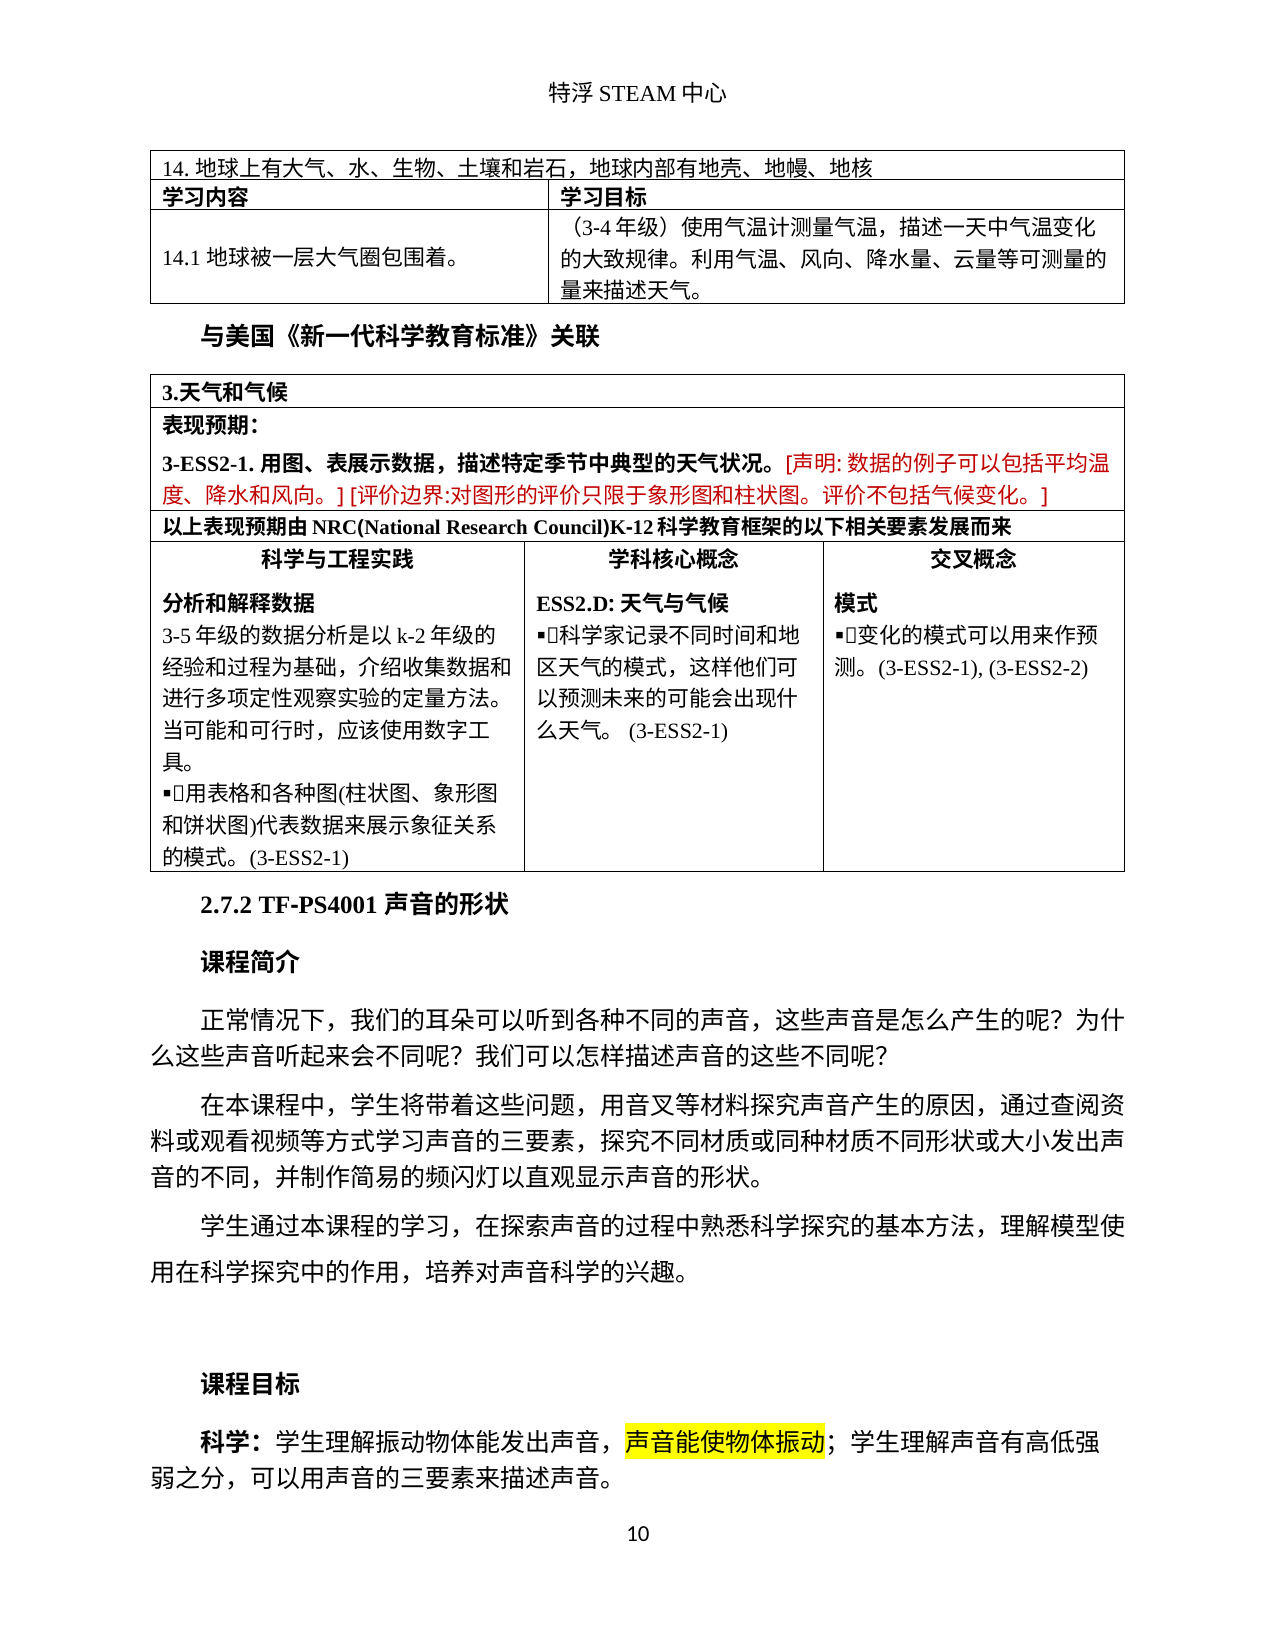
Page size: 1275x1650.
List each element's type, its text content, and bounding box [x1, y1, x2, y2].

text 正常情况下，我们的耳朵可以听到各种不同的声音，这些声音是怎么产生的呢？为什么这些声音听起来会不同呢？我们可以怎样描述声音的这些不同呢？ [150, 1000, 1125, 1073]
table_cell 学科核心概念 ESS2.D: 天气与气候 科学家记录不同时间和地区天气的模式，这样他们可以预测未来的可能会出现什么天气。 (3-ESS2-1) [525, 542, 823, 871]
table_cell 学习目标 [549, 180, 1124, 209]
text 学生通过本课程的学习，在探索声音的过程中熟悉科学探究的基本方法，理解模型使用在科学探究中的作用，培养对声音科学的兴趣。 [150, 1207, 1125, 1288]
table_cell 14.1 地球被一层大气圈包围着。 [151, 210, 548, 303]
text 在本课程中，学生将带着这些问题，用音叉等材料探究声音产生的原因，通过查阅资料或观看视频等方式学习声音的三要素，探究不同材质或同种材质不同形状或大小发出声音的不同，并制作简易的频闪灯以直观显示声音的形状。 [150, 1085, 1125, 1194]
table_header 14. 地球上有大气、水、生物、土壤和岩石，地球内部有地壳、地幔、地核 [151, 151, 1124, 179]
text 与美国《新一代科学教育标准》关联 [150, 316, 1125, 353]
text 科学：学生理解振动物体能发出声音，声音能使物体振动；学生理解声音有高低强弱之分，可以用声音的三要素来描述声音。 [150, 1423, 1125, 1495]
text 2.7.2 TF-PS4001 声音的形状 [150, 885, 1125, 921]
text 课程简介 [150, 943, 1125, 979]
table_cell 以上表现预期由NRC(National Research Council)K-12科学教育框架的以下相关要素发展而来 [151, 511, 1124, 541]
table_cell （3-4年级）使用气温计测量气温，描述一天中气温变化的大致规律。利用气温、风向、降水量、云量等可测量的量来描述天气。 [549, 210, 1124, 303]
table_cell 科学与工程实践 分析和解释数据 3-5年级的数据分析是以k-2年级的经验和过程为基础，介绍收集数据和进行多项定性观察实验的定量方法。当可能和可行时，应该使用数字工具。 用表格和各种图(柱状图、象形图和饼状图)代表数据来展示象征关系的模式。(3-ESS2-1) [151, 542, 524, 871]
table_cell 交叉概念 模式 变化的模式可以用来作预测。(3-ESS2-1), (3-ESS2-2) [824, 542, 1124, 871]
table_cell 表现预期： 3-ESS2-1. 用图、表展示数据，描述特定季节中典型的天气状况。[声明: 数据的例子可以包括平均温度、降水和风向。] [评价边界:对图形的评价只限于象形图和柱状图。评价不包括气候变化。] [151, 408, 1124, 509]
table_header 3.天气和气候 [151, 375, 1124, 407]
table_cell 学习内容 [151, 180, 548, 209]
text 课程目标 [150, 1365, 1125, 1401]
